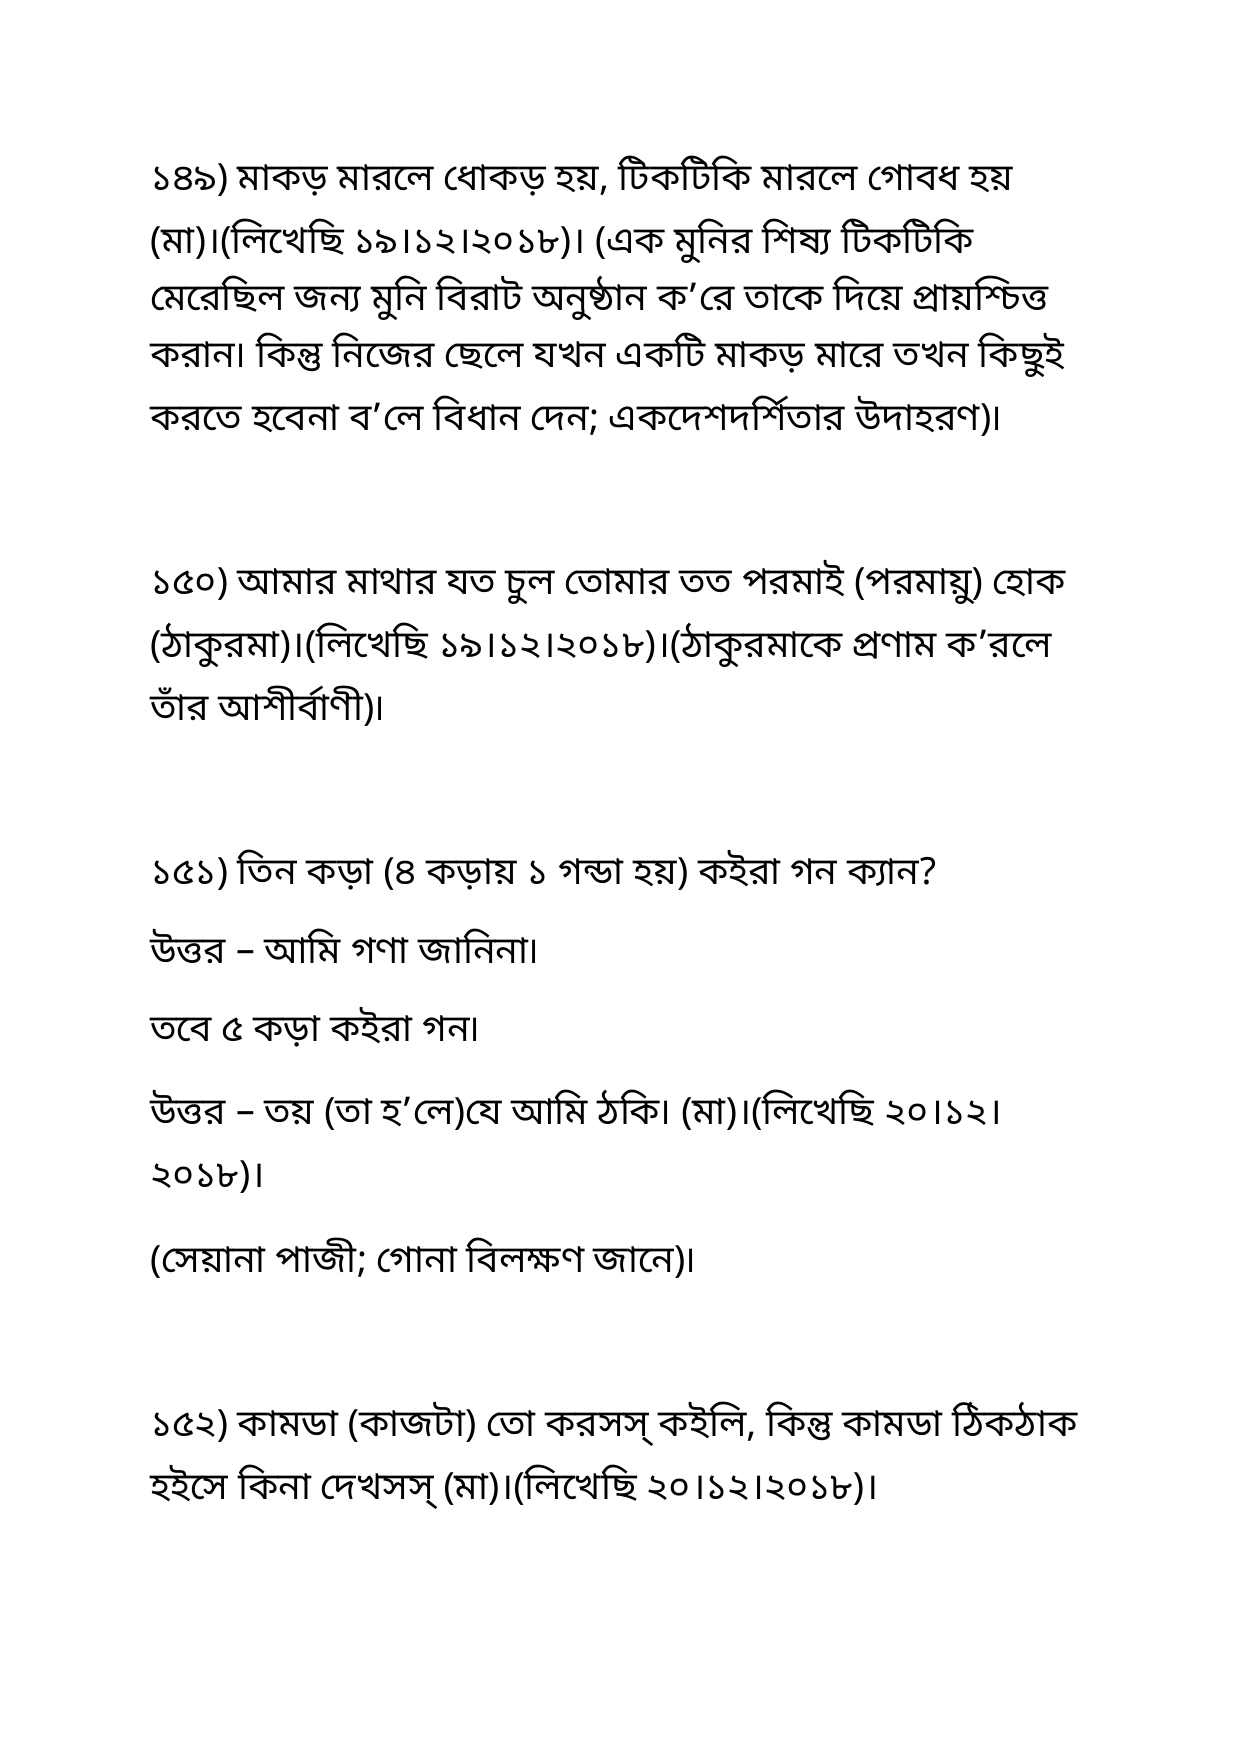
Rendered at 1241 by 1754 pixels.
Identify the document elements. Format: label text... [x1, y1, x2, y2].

text ১৫২) কামডা (কাজটা) তো করসস্ কইলি, কিন্তু কামডা ঠিকঠাক হইসে কিনা দেখসস্ (মা)।(লিখেছি ২০।১২।২০১৮)। [150, 1396, 1090, 1514]
text উত্তর – তয় (তা হ’লে)যে আমি ঠকি৷ (মা)।(লিখেছি ২০।১২।২০১৮)। [150, 1084, 1090, 1203]
text ১৪৯) মাকড় মারলে ধোকড় হয়, টিকটিকি মারলে গোবধ হয় (মা)।(লিখেছি ১৯।১২।২০১৮)। (এক মুনির শিষ্য টিকটিকি মেরেছিল জন্য মুনি বিরাট অনুষ্ঠান ক’রে তাকে দিয়ে প্রায়শ্চিত্ত করান৷ কিন্তু নিজের ছেলে যখন একটি মাকড় মারে তখন কিছুই করতে হবেনা ব’লে বিধান দেন; একদেশদর্শিতার উদাহরণ)৷ [150, 150, 1090, 446]
text ১৫০) আমার মাথার যত চুল তোমার তত পরমাই (পরমায়ু) হোক (ঠাকুরমা)।(লিখেছি ১৯।১২।২০১৮)।(ঠাকুরমাকে প্রণাম ক’রলে তাঁর আশীর্বাণী)৷ [150, 554, 1090, 736]
text ১৫১) তিন কড়া (৪ কড়ায় ১ গন্ডা হয়) কইরা গন ক্যান? [150, 844, 1090, 899]
text তবে ৫ কড়া কইরা গন৷ [150, 1007, 1090, 1056]
text উত্তর – আমি গণা জানিনা৷ [150, 929, 1090, 978]
text (সেয়ানা পাজী; গোনা বিলক্ষণ জানে)৷ [150, 1232, 1090, 1287]
